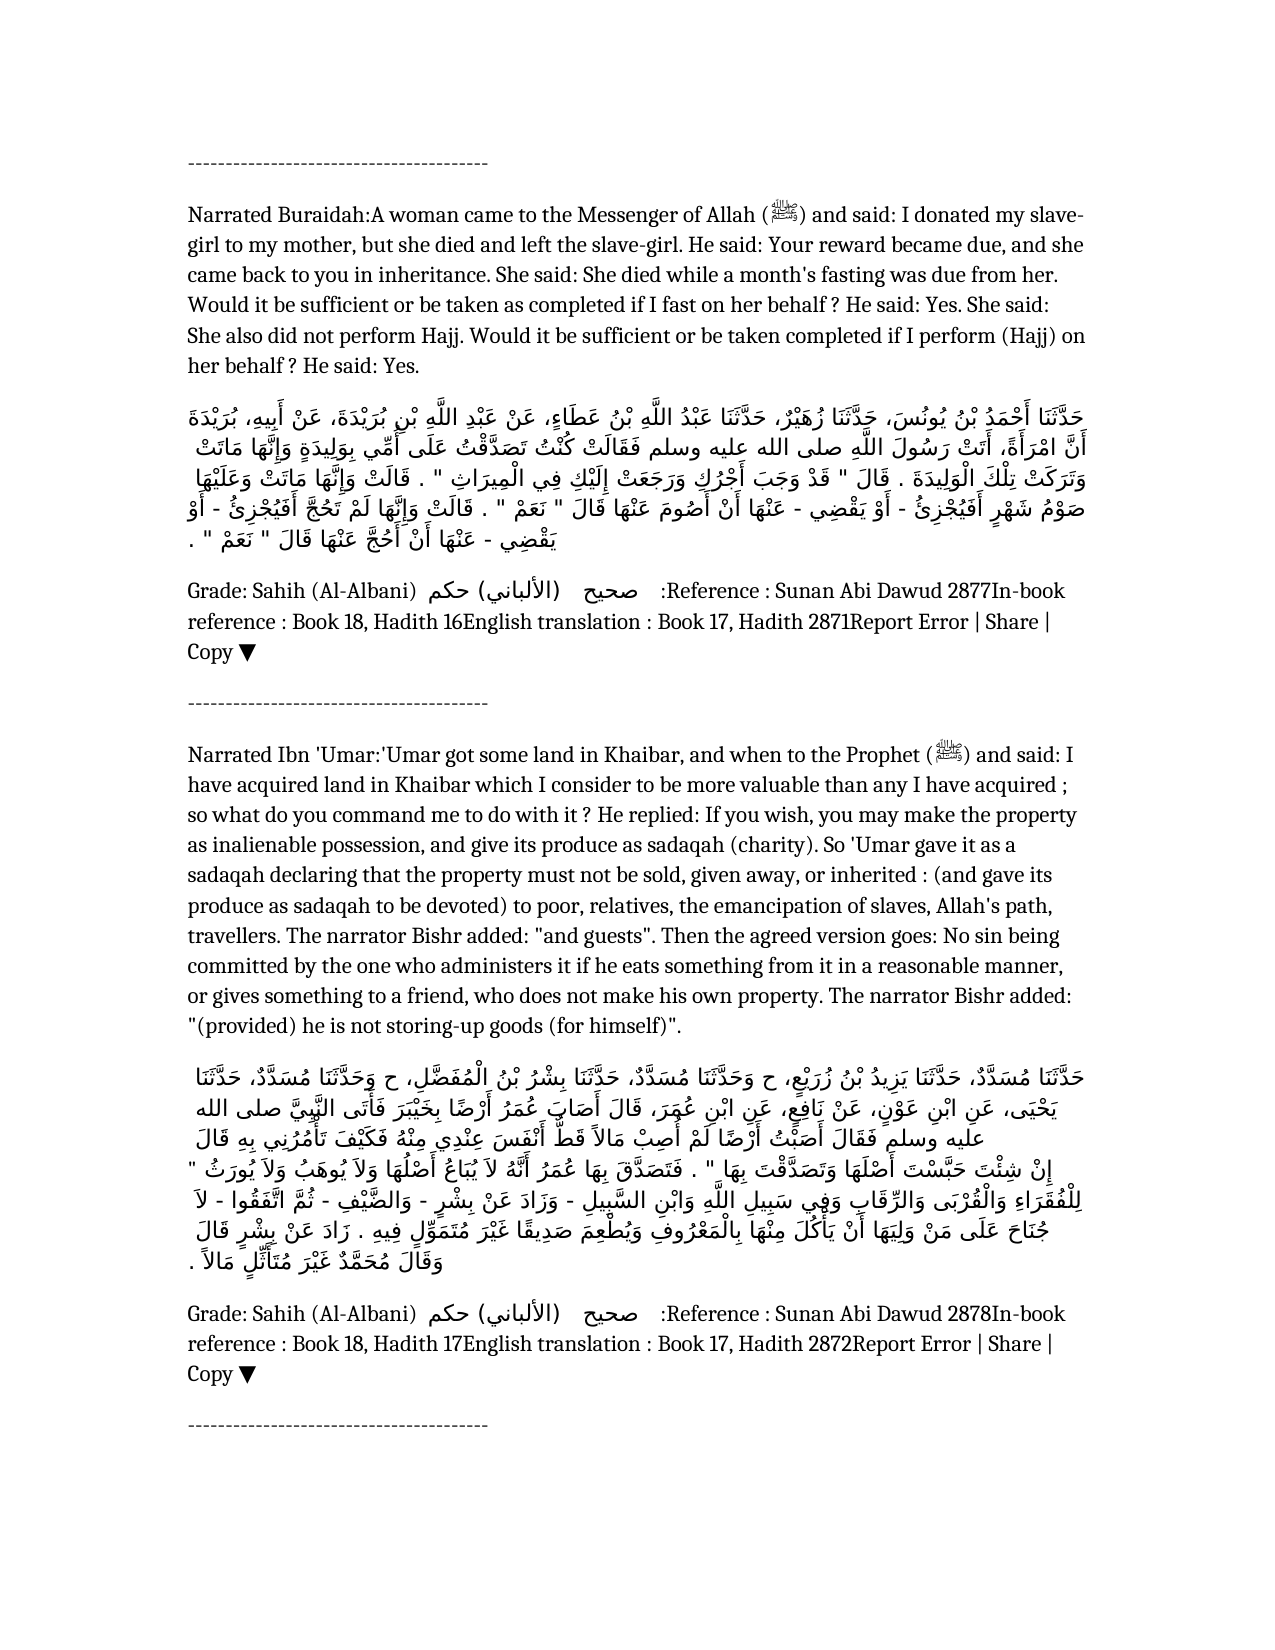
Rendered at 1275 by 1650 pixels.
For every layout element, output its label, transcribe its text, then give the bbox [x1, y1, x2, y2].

text Grade: Sahih (Al-Albani) صحيح (الألباني) حكم :Reference : Sunan Abi Dawud 2877In-book reference : Book 18, Hadith 16English translation : Book 17, Hadith 2871Report Error | Share | Copy ▼ [187, 578, 1087, 665]
text Grade: Sahih (Al-Albani) صحيح (الألباني) حكم :Reference : Sunan Abi Dawud 2878In-book reference : Book 18, Hadith 17English translation : Book 17, Hadith 2872Report Error | Share | Copy ▼ [187, 1300, 1087, 1387]
text Narrated Buraidah:A woman came to the Messenger of Allah (ﷺ) and said: I donated my slave-girl to my mother, but she died and left the slave-girl. He said: Your reward became due, and she came back to you in inheritance. She said: She died while a month's fasting was due from her. Would it be sufficient or be taken as completed if I fast on her behalf ? He said: Yes. She said: She also did not perform Hajj. Would it be sufficient or be taken completed if I perform (Hajj) on her behalf ? He said: Yes. [187, 201, 1087, 379]
text Narrated Ibn 'Umar:'Umar got some land in Khaibar, and when to the Prophet (ﷺ) and said: I have acquired land in Khaibar which I consider to be more valuable than any I have acquired ; so what do you command me to do with it ? He replied: If you wish, you may make the property as inalienable possession, and give its produce as sadaqah (charity). So 'Umar gave it as a sadaqah declaring that the property must not be sold, given away, or inherited : (and gave its produce as sadaqah to be devoted) to poor, relatives, the emancipation of slaves, Allah's path, travellers. The narrator Bishr added: "and guests". Then the agreed version goes: No sin being committed by the one who administers it if he eats something from it in a reasonable manner, or gives something to a friend, who does not make his own property. The narrator Bishr added: "(provided) he is not storing-up goods (for himself)". [187, 741, 1087, 1040]
text ---------------------------------------- [187, 150, 1087, 176]
text ---------------------------------------- [187, 1412, 1087, 1438]
text حَدَّثَنَا أَحْمَدُ بْنُ يُونُسَ، حَدَّثَنَا زُهَيْرٌ، حَدَّثَنَا عَبْدُ اللَّهِ بْنُ عَطَاءٍ، عَنْ عَبْدِ اللَّهِ بْنِ بُرَيْدَةَ، عَنْ أَبِيهِ، بُرَيْدَةَ أَنَّ امْرَأَةً، أَتَتْ رَسُولَ اللَّهِ صلى الله عليه وسلم فَقَالَتْ كُنْتُ تَصَدَّقْتُ عَلَى أُمِّي بِوَلِيدَةٍ وَإِنَّهَا مَاتَتْ وَتَرَكَتْ تِلْكَ الْوَلِيدَةَ ‏.‏ قَالَ ‏"‏ قَدْ وَجَبَ أَجْرُكِ وَرَجَعَتْ إِلَيْكِ فِي الْمِيرَاثِ ‏"‏ ‏.‏ قَالَتْ وَإِنَّهَا مَاتَتْ وَعَلَيْهَا صَوْمُ شَهْرٍ أَفَيُجْزِئُ - أَوْ يَقْضِي - عَنْهَا أَنْ أَصُومَ عَنْهَا قَالَ ‏"‏ نَعَمْ ‏"‏ ‏.‏ قَالَتْ وَإِنَّهَا لَمْ تَحُجَّ أَفَيُجْزِئُ - أَوْ يَقْضِي - عَنْهَا أَنْ أَحُجَّ عَنْهَا قَالَ ‏"‏ نَعَمْ ‏"‏ ‏.‏ [187, 404, 1087, 553]
text ---------------------------------------- [187, 690, 1087, 716]
text حَدَّثَنَا مُسَدَّدٌ، حَدَّثَنَا يَزِيدُ بْنُ زُرَيْعٍ، ح وَحَدَّثَنَا مُسَدَّدٌ، حَدَّثَنَا بِشْرُ بْنُ الْمُفَضَّلِ، ح وَحَدَّثَنَا مُسَدَّدٌ، حَدَّثَنَا يَحْيَى، عَنِ ابْنِ عَوْنٍ، عَنْ نَافِعٍ، عَنِ ابْنِ عُمَرَ، قَالَ أَصَابَ عُمَرُ أَرْضًا بِخَيْبَرَ فَأَتَى النَّبِيَّ صلى الله عليه وسلم فَقَالَ أَصَبْتُ أَرْضًا لَمْ أُصِبْ مَالاً قَطُّ أَنْفَسَ عِنْدِي مِنْهُ فَكَيْفَ تَأْمُرُنِي بِهِ قَالَ ‏ "‏ إِنْ شِئْتَ حَبَّسْتَ أَصْلَهَا وَتَصَدَّقْتَ بِهَا ‏"‏ ‏.‏ فَتَصَدَّقَ بِهَا عُمَرُ أَنَّهُ لاَ يُبَاعُ أَصْلُهَا وَلاَ يُوهَبُ وَلاَ يُورَثُ لِلْفُقَرَاءِ وَالْقُرْبَى وَالرِّقَابِ وَفِي سَبِيلِ اللَّهِ وَابْنِ السَّبِيلِ - وَزَادَ عَنْ بِشْرٍ - وَالضَّيْفِ - ثُمَّ اتَّفَقُوا - لاَ جُنَاحَ عَلَى مَنْ وَلِيَهَا أَنْ يَأْكُلَ مِنْهَا بِالْمَعْرُوفِ وَيُطْعِمَ صَدِيقًا غَيْرَ مُتَمَوِّلٍ فِيهِ ‏.‏ زَادَ عَنْ بِشْرٍ قَالَ وَقَالَ مُحَمَّدٌ غَيْرَ مُتَأَثِّلٍ مَالاً ‏.‏ [187, 1064, 1087, 1275]
